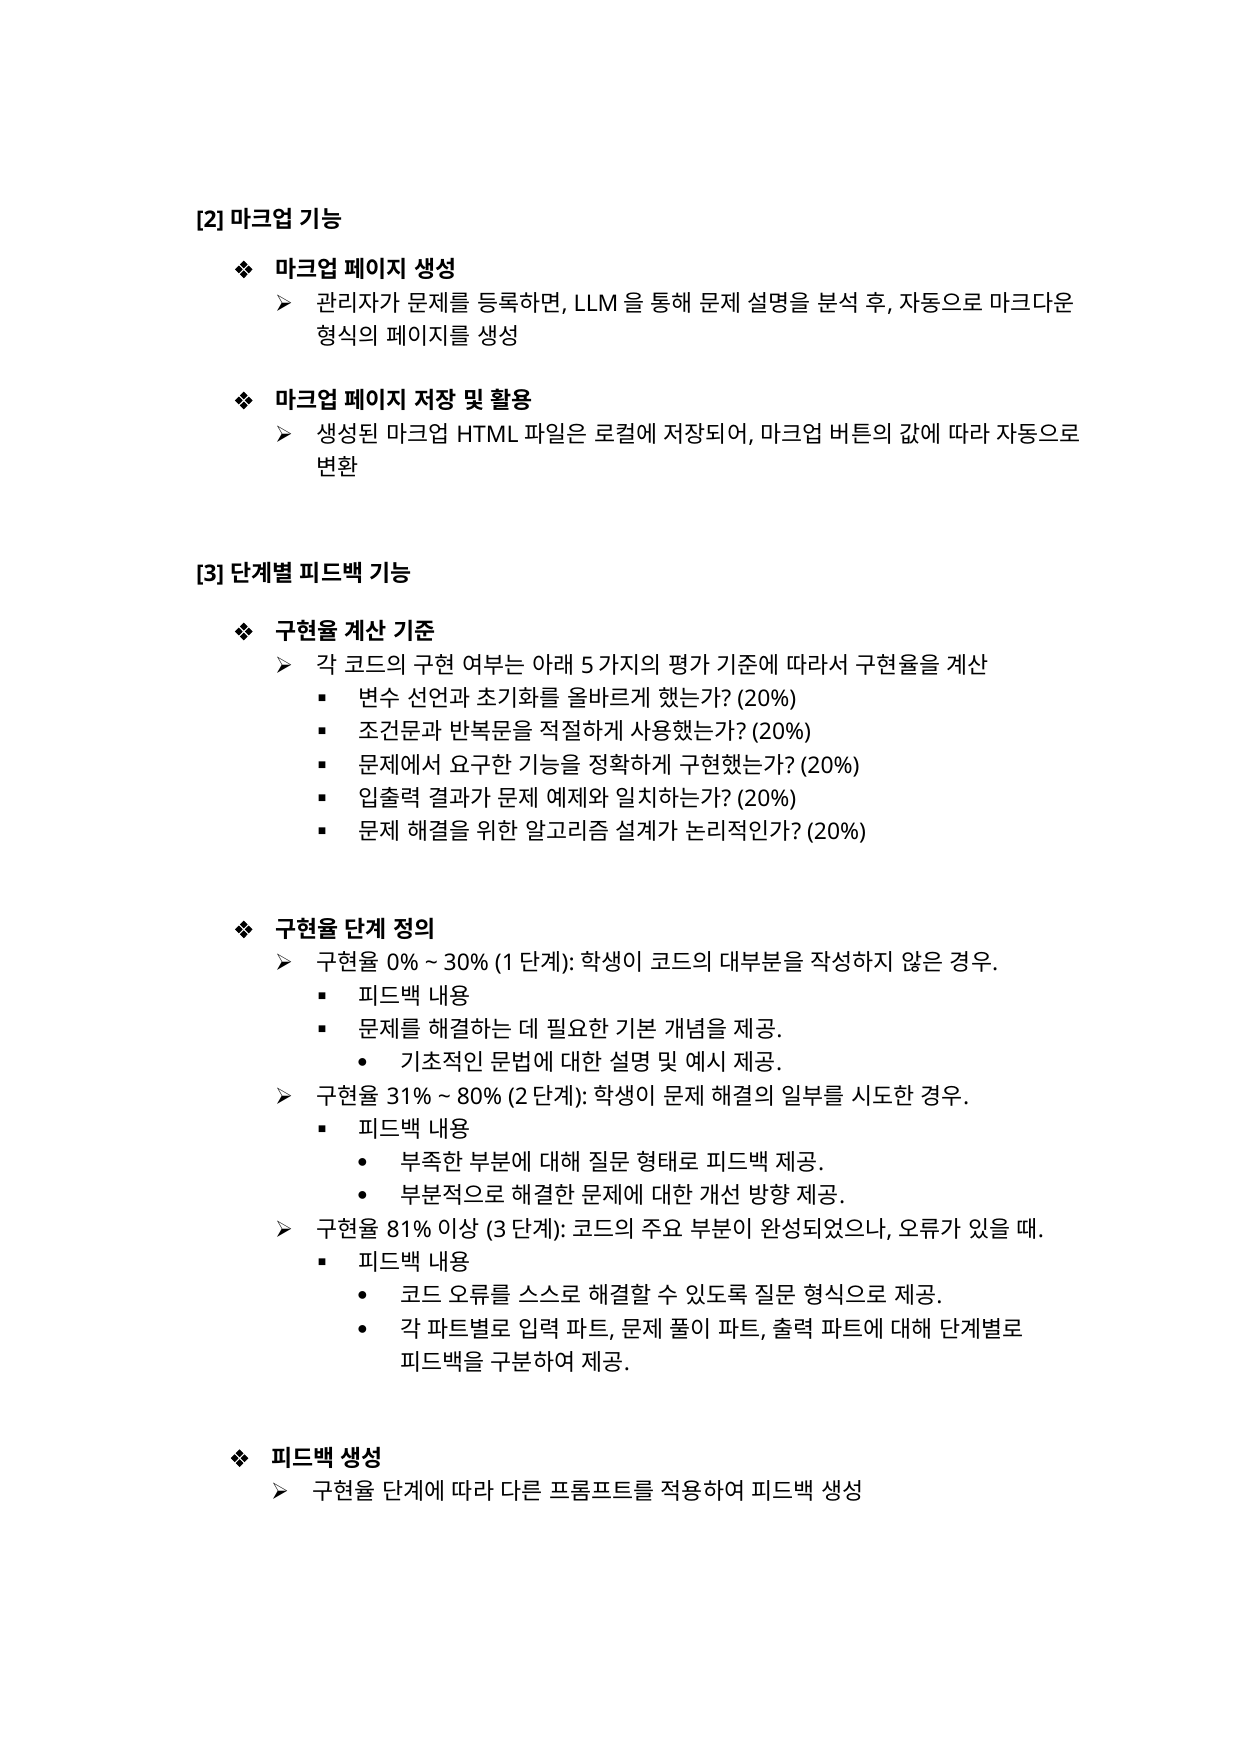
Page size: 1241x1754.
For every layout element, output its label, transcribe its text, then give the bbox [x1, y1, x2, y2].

text [3] 단계별 피드백 기능 [150, 555, 1090, 588]
list 피드백 내용 [317, 1244, 1090, 1277]
list 부분적으로 해결한 문제에 대한 개선 방향 제공. [358, 1177, 1090, 1211]
list 구현율 0% ~ 30% (1단계): 학생이 코드의 대부분을 작성하지 않은 경우. [275, 944, 1090, 978]
list 코드 오류를 스스로 해결할 수 있도록 질문 형식으로 제공. [358, 1277, 1090, 1311]
list 마크업 페이지 생성 [233, 251, 1090, 284]
list 관리자가 문제를 등록하면, LLM을 통해 문제 설명을 분석 후, 자동으로 마크다운 형식의 페이지를 생성 [275, 284, 1090, 351]
list 기초적인 문법에 대한 설명 및 예시 제공. [358, 1044, 1090, 1077]
list 구현율 계산 기준 [233, 613, 1090, 646]
list 마크업 페이지 저장 및 활용 [233, 382, 1090, 415]
list 구현율 단계 정의 [233, 911, 1090, 944]
list 생성된 마크업 HTML 파일은 로컬에 저장되어, 마크업 버튼의 값에 따라 자동으로 변환 [275, 415, 1090, 482]
list 변수 선언과 초기화를 올바르게 했는가? (20%) [317, 680, 1090, 713]
list 문제 해결을 위한 알고리즘 설계가 논리적인가? (20%) [317, 813, 1090, 846]
list 피드백 생성 [229, 1440, 1090, 1473]
list 구현율 단계에 따라 다른 프롬프트를 적용하여 피드백 생성 [271, 1473, 1090, 1506]
list 문제를 해결하는 데 필요한 기본 개념을 제공. [317, 1011, 1090, 1044]
list 구현율 81% 이상 (3단계): 코드의 주요 부분이 완성되었으나, 오류가 있을 때. [275, 1211, 1090, 1244]
list 부족한 부분에 대해 질문 형태로 피드백 제공. [358, 1144, 1090, 1177]
list 문제에서 요구한 기능을 정확하게 구현했는가? (20%) [317, 746, 1090, 780]
text [2] 마크업 기능 [150, 201, 1090, 234]
list 각 코드의 구현 여부는 아래 5가지의 평가 기준에 따라서 구현율을 계산 [275, 646, 1090, 680]
list 입출력 결과가 문제 예제와 일치하는가? (20%) [317, 780, 1090, 813]
list 각 파트별로 입력 파트, 문제 풀이 파트, 출력 파트에 대해 단계별로 피드백을 구분하여 제공. [358, 1311, 1090, 1377]
list 피드백 내용 [317, 978, 1090, 1011]
list 피드백 내용 [317, 1111, 1090, 1144]
list 구현율 31% ~ 80% (2단계): 학생이 문제 해결의 일부를 시도한 경우. [275, 1077, 1090, 1111]
list 조건문과 반복문을 적절하게 사용했는가? (20%) [317, 713, 1090, 746]
